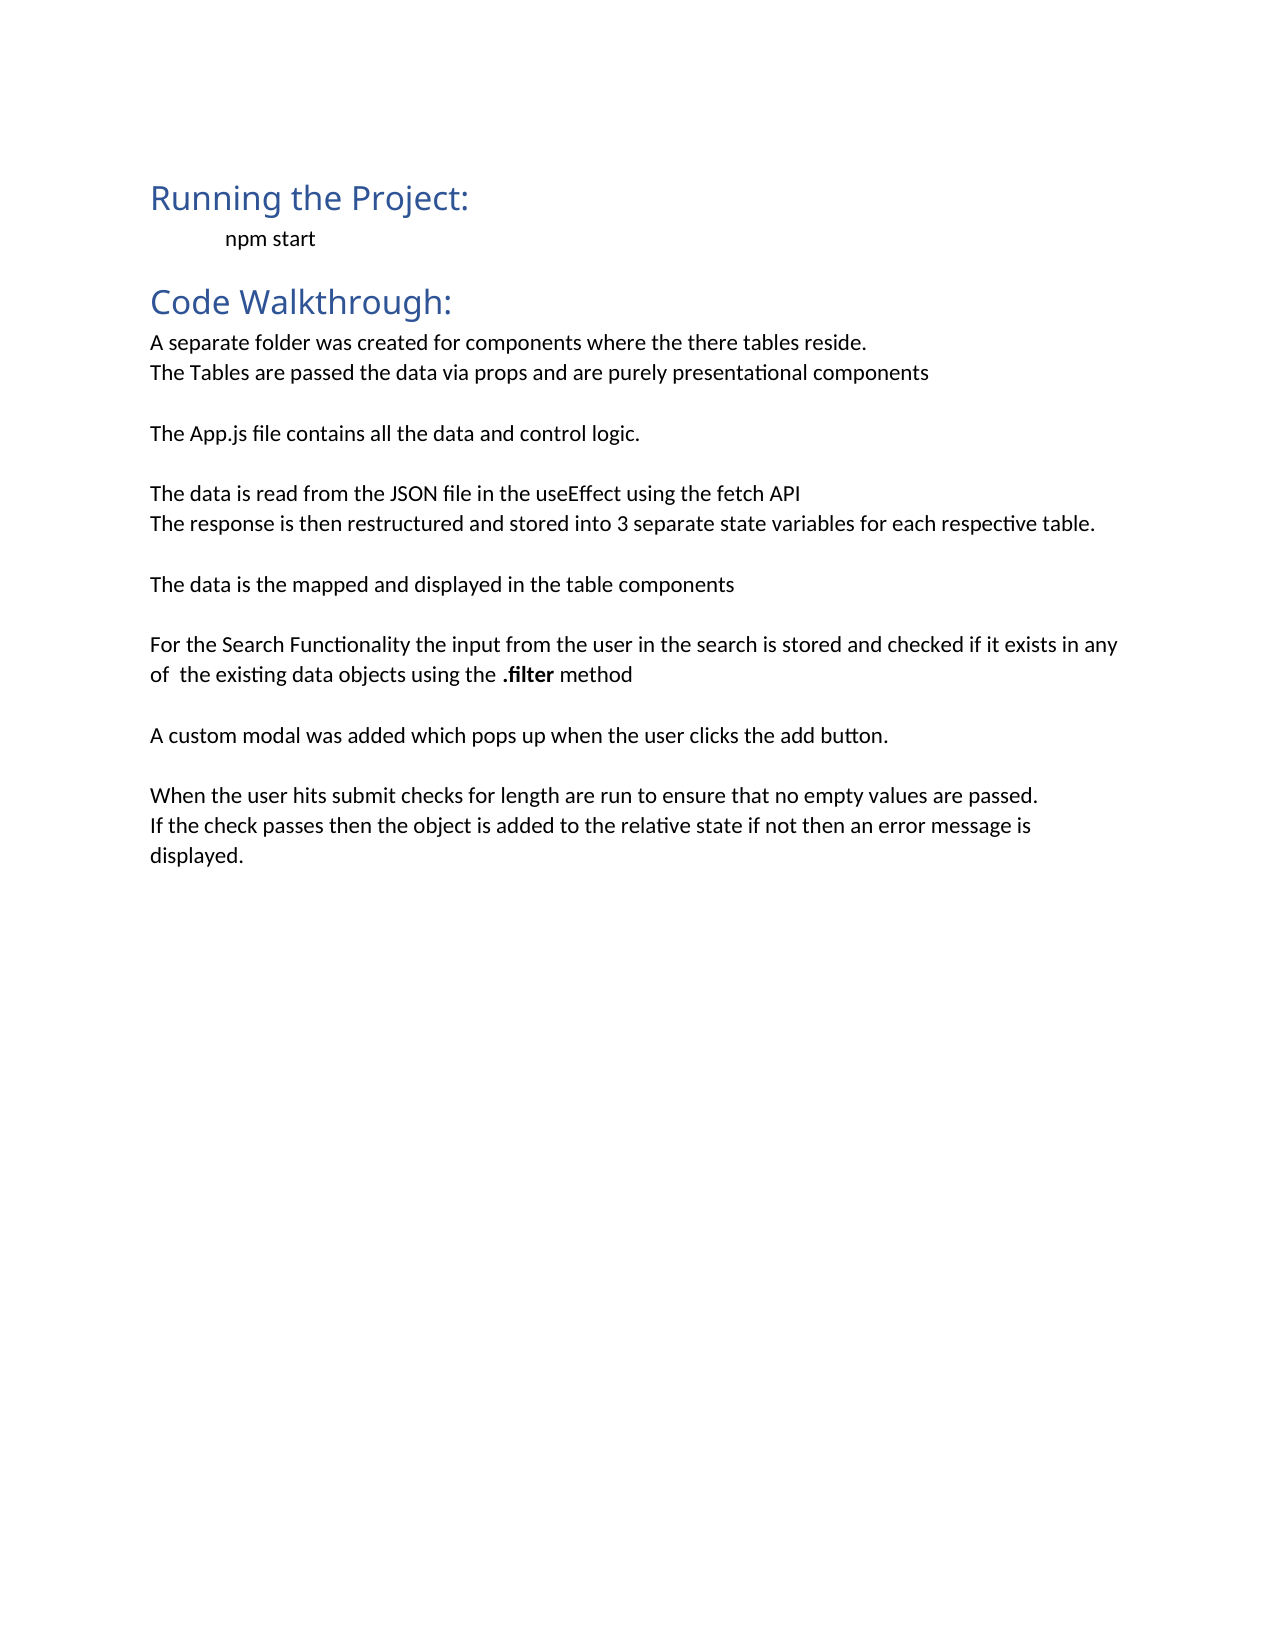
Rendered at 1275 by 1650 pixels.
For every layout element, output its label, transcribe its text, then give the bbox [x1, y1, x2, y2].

subtitle Running the Project: [150, 175, 1125, 220]
text A separate folder was created for components where the there tables reside. The Tables are passed the data via props and are purely presentational components The App.js file contains all the data and control logic. The data is read from the JSON file in the useEffect using the fetch API The response is then restructured and stored into 3 separate state variables for each respective table. The data is the mapped and displayed in the table components For the Search Functionality the input from the user in the search is stored and checked if it exists in any of the existing data objects using the .filter method A custom modal was added which pops up when the user clicks the add button. When the user hits submit checks for length are run to ensure that no empty values are passed. If the check passes then the object is added to the relative state if not then an error message is displayed. [150, 328, 1125, 870]
text npm start [150, 224, 1125, 252]
subtitle Code Walkthrough: [150, 279, 1125, 324]
